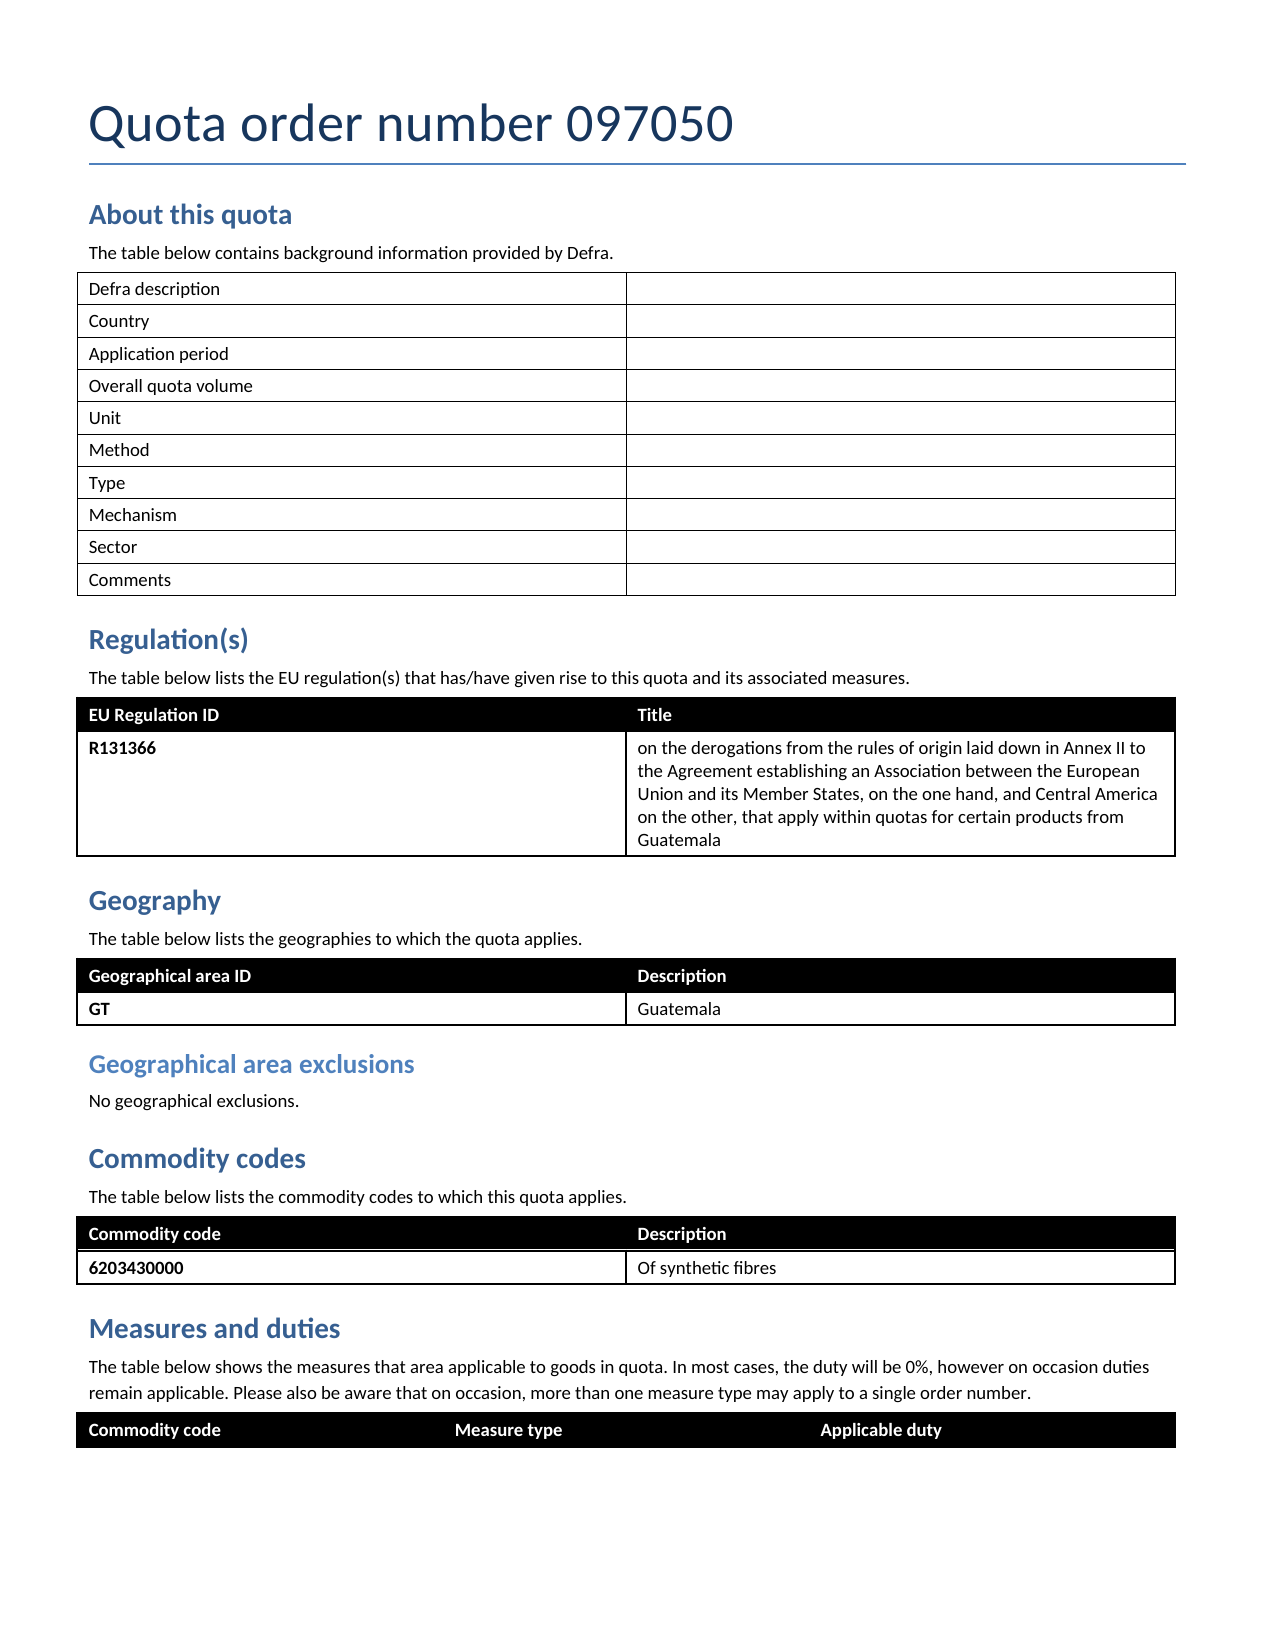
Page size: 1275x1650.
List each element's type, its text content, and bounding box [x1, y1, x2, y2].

table_cell GT [78, 993, 625, 1024]
subtitle Commodity codes [88, 1141, 1186, 1176]
table_cell Type [78, 467, 626, 498]
table_header Commodity code [78, 1218, 626, 1249]
table_cell [627, 467, 1175, 498]
subtitle Geography [88, 882, 1186, 918]
table_header Description [626, 960, 1174, 991]
table_cell [627, 338, 1175, 369]
text The table below lists the commodity codes to which this quota applies. [88, 1186, 1186, 1209]
table_cell [627, 564, 1175, 595]
table_cell [627, 305, 1175, 337]
table_cell Method [78, 435, 626, 466]
table_cell R131366 [78, 732, 625, 855]
table_header [627, 273, 1175, 304]
table_header Applicable duty [809, 1414, 1174, 1445]
text The table below shows the measures that area applicable to goods in quota. In most cases, the duty will be 0%, however on occasion duties remain applicable. Please also be aware that on occasion, more than one measure type may apply to a single order number. [88, 1355, 1186, 1404]
table_cell Comments [78, 564, 626, 595]
subtitle Geographical area exclusions [88, 1047, 1186, 1080]
table_cell Overall quota volume [78, 370, 626, 401]
table_header Description [626, 1218, 1174, 1249]
table_cell [627, 499, 1175, 530]
title Quota order number 097050 [88, 88, 1186, 165]
table_cell [627, 370, 1175, 401]
table_cell on the derogations from the rules of origin laid down in Annex II to the Agreement establishing an Association between the European Union and its Member States, on the one hand, and Central America on the other, that apply within quotas for certain products from Guatemala [627, 732, 1174, 855]
table_header EU Regulation ID [78, 699, 626, 730]
text The table below lists the EU regulation(s) that has/have given rise to this quota and its associated measures. [88, 666, 1186, 689]
table_cell Unit [78, 402, 626, 433]
subtitle About this quota [88, 196, 1186, 232]
text No geographical exclusions. [88, 1089, 1186, 1112]
table_cell Of synthetic fibres [627, 1252, 1174, 1283]
table_header Measure type [443, 1414, 809, 1445]
table_cell [627, 402, 1175, 433]
table_cell Sector [78, 531, 626, 563]
table_cell Guatemala [627, 993, 1174, 1024]
subtitle Regulation(s) [88, 621, 1186, 657]
table_cell Application period [78, 338, 626, 369]
table_cell [627, 531, 1175, 563]
table_header Defra description [78, 273, 626, 304]
text The table below contains background information provided by Defra. [88, 241, 1186, 264]
subtitle Measures and duties [88, 1310, 1186, 1346]
table_cell Country [78, 305, 626, 337]
text The table below lists the geographies to which the quota applies. [88, 927, 1186, 950]
table_cell Mechanism [78, 499, 626, 530]
table_header Commodity code [78, 1414, 443, 1445]
table_header Title [626, 699, 1174, 730]
table_cell [627, 435, 1175, 466]
table_cell 6203430000 [78, 1252, 625, 1283]
table_header Geographical area ID [78, 960, 626, 991]
